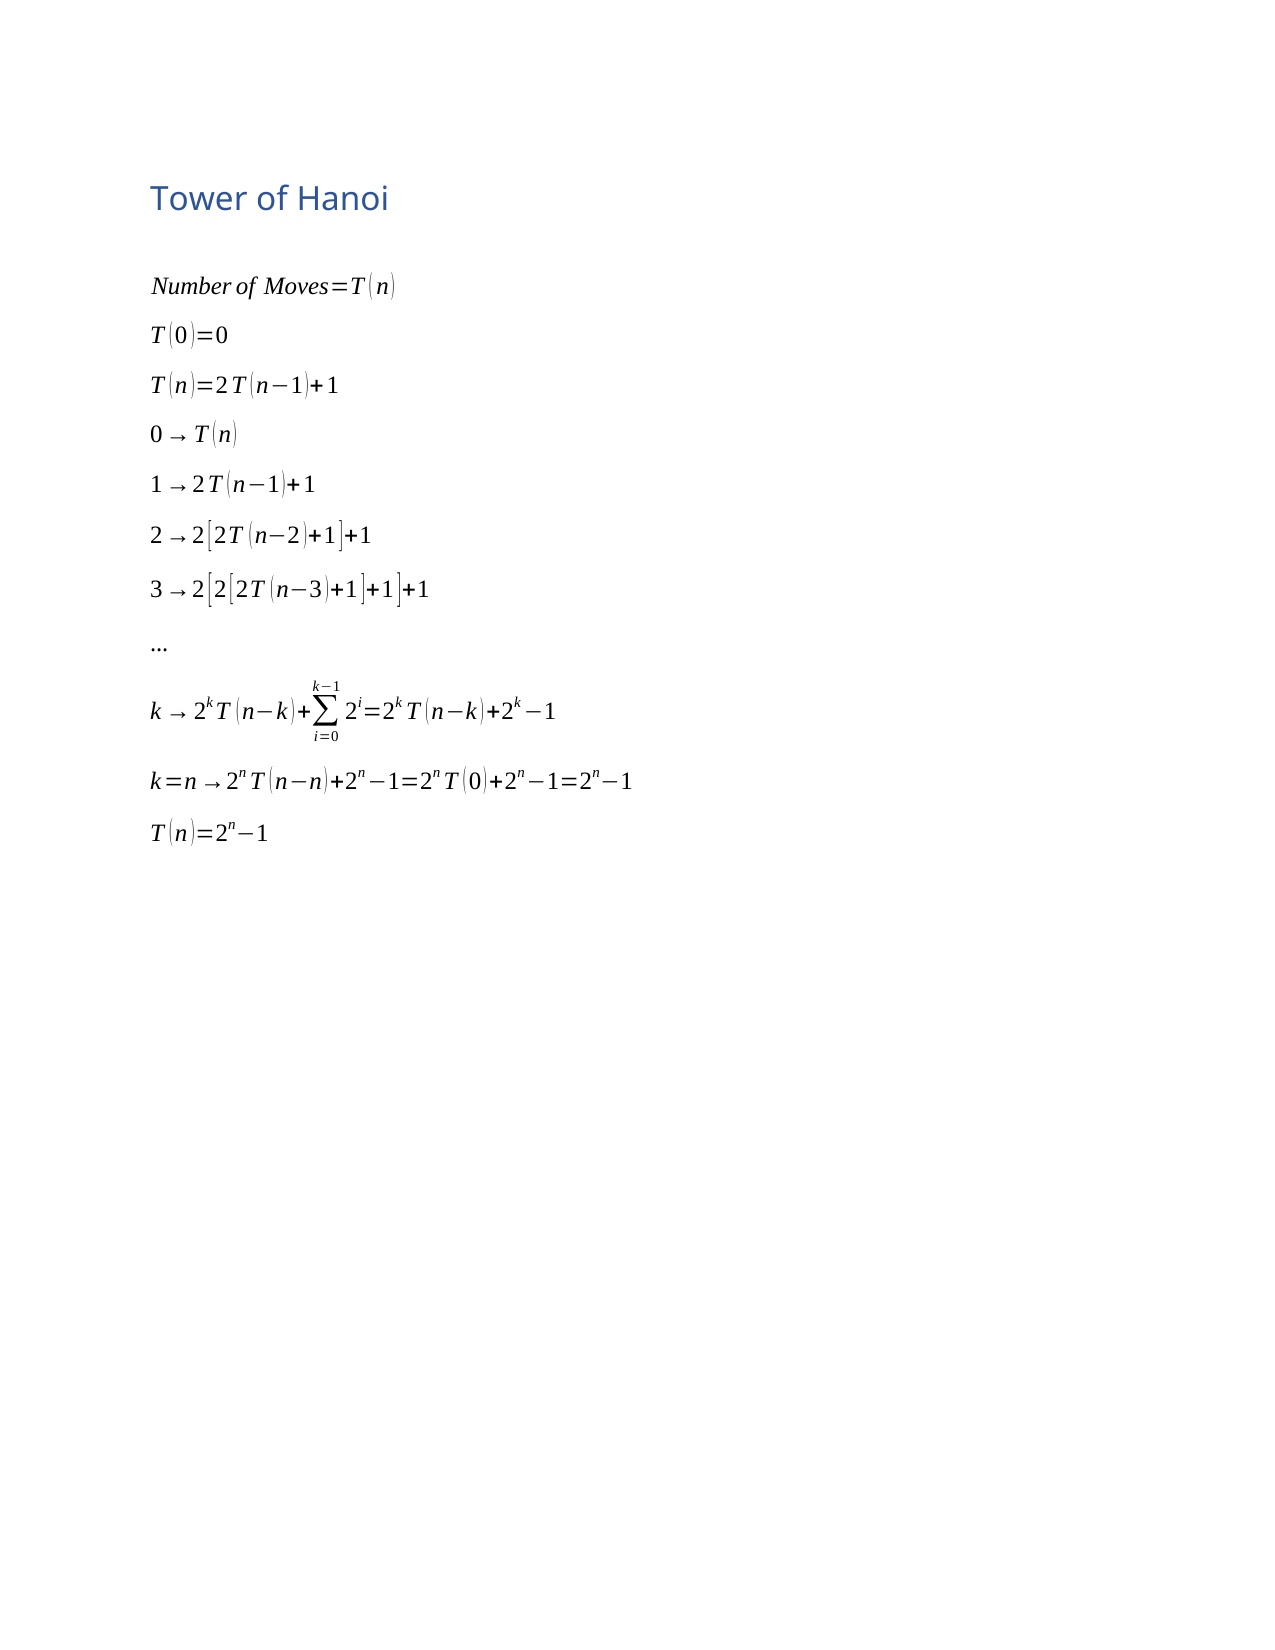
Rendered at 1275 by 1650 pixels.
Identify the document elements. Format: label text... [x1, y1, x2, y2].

subtitle Tower of Hanoi [150, 175, 1125, 220]
text … [150, 627, 1125, 658]
